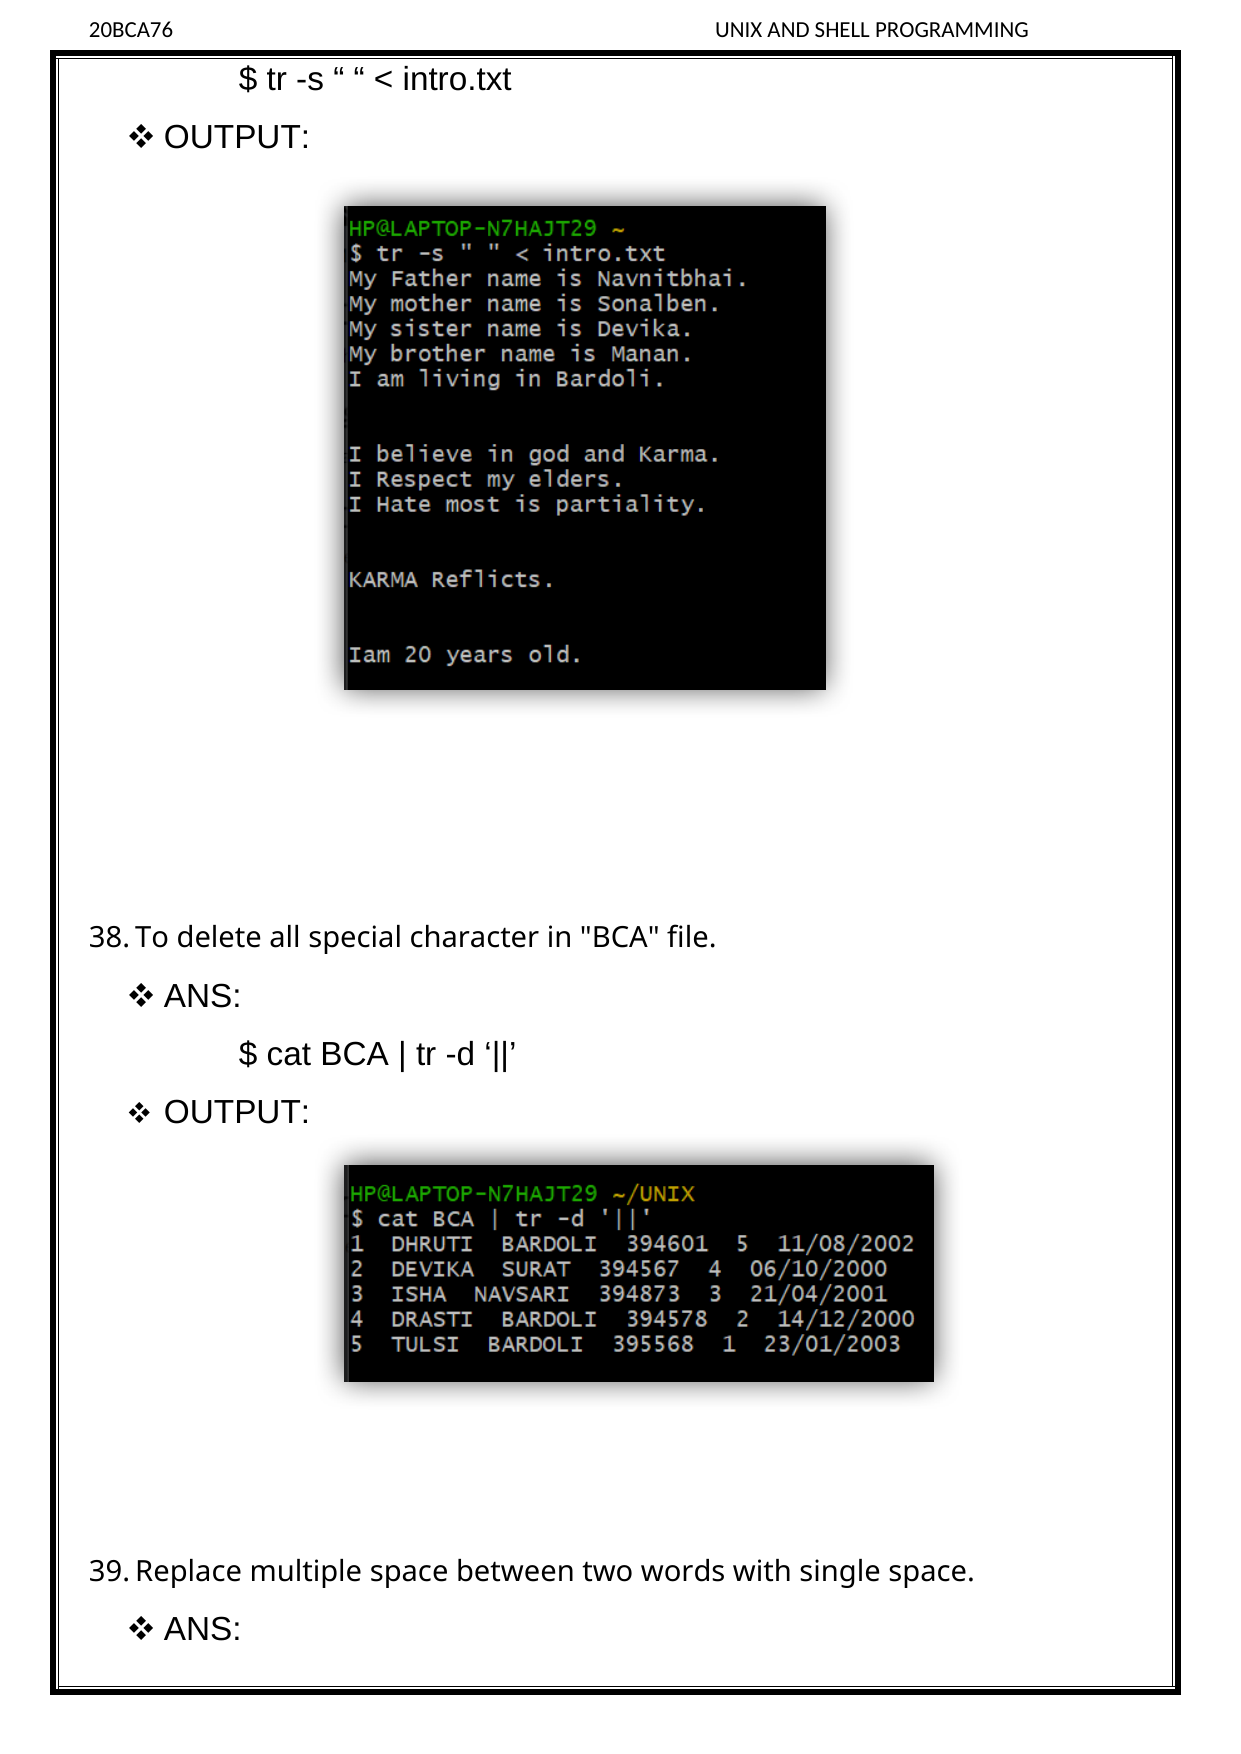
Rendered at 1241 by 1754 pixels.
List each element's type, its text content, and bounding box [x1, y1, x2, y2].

picture [344, 206, 826, 690]
text $ cat BCA | tr -d ‘||’ [239, 1034, 1172, 1073]
text $ tr -s “ “ < intro.txt [239, 59, 1172, 97]
picture [344, 1165, 934, 1382]
list ANS: [126, 976, 1172, 1014]
list OUTPUT: [126, 117, 1172, 156]
text 39. Replace multiple space between two words with single space. [89, 1550, 1172, 1589]
text 38. To delete all special character in "BCA" file. [89, 917, 1172, 956]
list OUTPUT: [126, 1092, 1172, 1131]
list ANS: [126, 1609, 1172, 1648]
